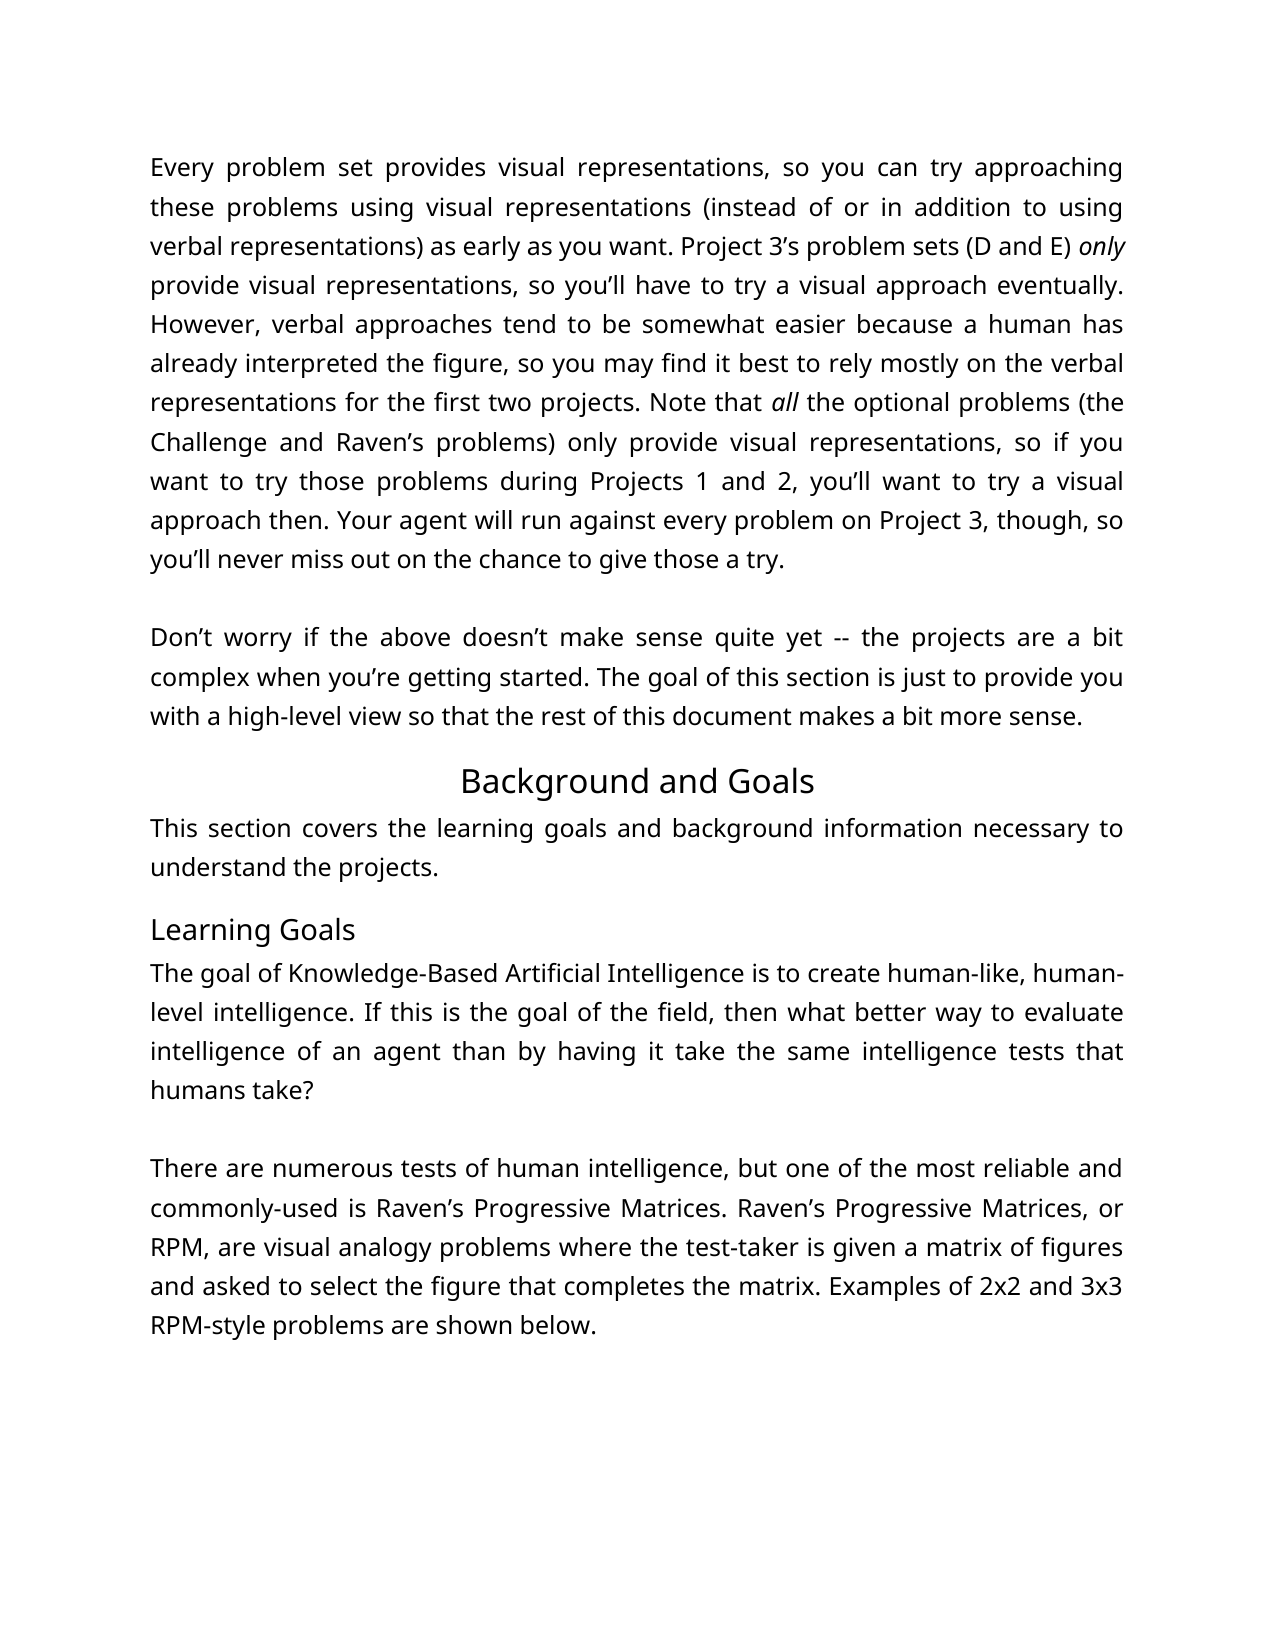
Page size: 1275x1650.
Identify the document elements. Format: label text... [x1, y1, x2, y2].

text There are numerous tests of human intelligence, but one of the most reliable and commonly-used is Raven’s Progressive Matrices. Raven’s Progressive Matrices, or RPM, are visual analogy problems where the test-taker is given a matrix of figures and asked to select the figure that completes the matrix. Examples of 2x2 and 3x3 RPM-style problems are shown below. [150, 1151, 1125, 1342]
subtitle Learning Goals [150, 910, 1125, 949]
subtitle Background and Goals [150, 758, 1125, 804]
text Every problem set provides visual representations, so you can try approaching these problems using visual representations (instead of or in addition to using verbal representations) as early as you want. Project 3’s problem sets (D and E) only provide visual representations, so you’ll have to try a visual approach eventually. However, verbal approaches tend to be somewhat easier because a human has already interpreted the figure, so you may find it best to rely mostly on the verbal representations for the first two projects. Note that all the optional problems (the Challenge and Raven’s problems) only provide visual representations, so if you want to try those problems during Projects 1 and 2, you’ll want to try a visual approach then. Your agent will run against every problem on Project 3, though, so you’ll never miss out on the chance to give those a try. [150, 150, 1125, 576]
text Don’t worry if the above doesn’t make sense quite yet -- the projects are a bit complex when you’re getting started. The goal of this section is just to provide you with a high-level view so that the rest of this document makes a bit more sense. [150, 620, 1125, 732]
text The goal of Knowledge-Based Artificial Intelligence is to create human-like, human-level intelligence. If this is the goal of the field, then what better way to evaluate intelligence of an agent than by having it take the same intelligence tests that humans take? [150, 955, 1125, 1107]
text This section covers the learning goals and background information necessary to understand the projects. [150, 811, 1125, 884]
